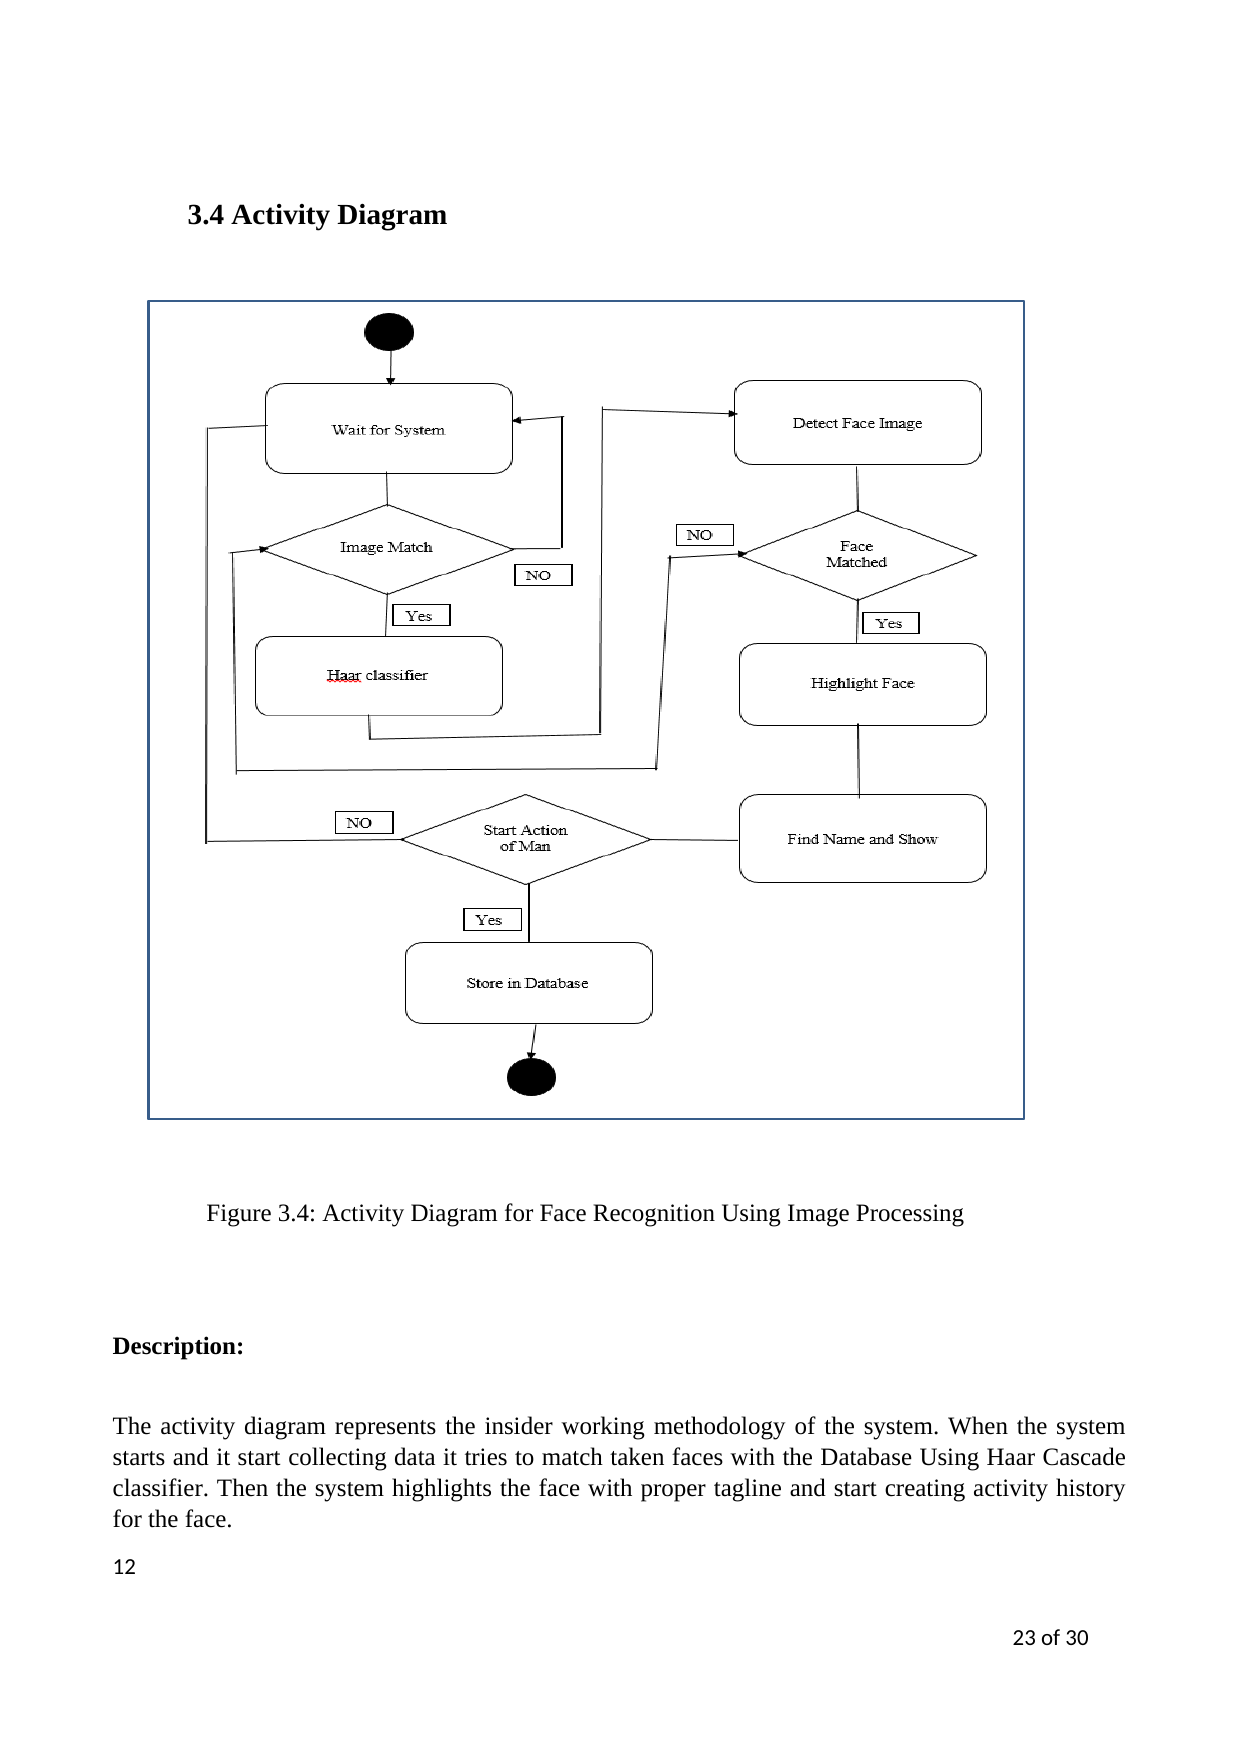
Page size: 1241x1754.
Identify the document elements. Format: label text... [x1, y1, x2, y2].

text Figure 3.4: Activity Diagram for Face Recognition Using Image Processing [112, 1198, 1128, 1227]
text 3.4 Activity Diagram [112, 197, 1128, 230]
text The activity diagram represents the insider working methodology of the system. When the system starts and it start collecting data it tries to match taken faces with the Database Using Haar Cascade classifier. Then the system highlights the face with proper tagline and start creating activity history for the face. [112, 1411, 1128, 1533]
text Description: [112, 1331, 1128, 1360]
text 12 [112, 1552, 1128, 1580]
